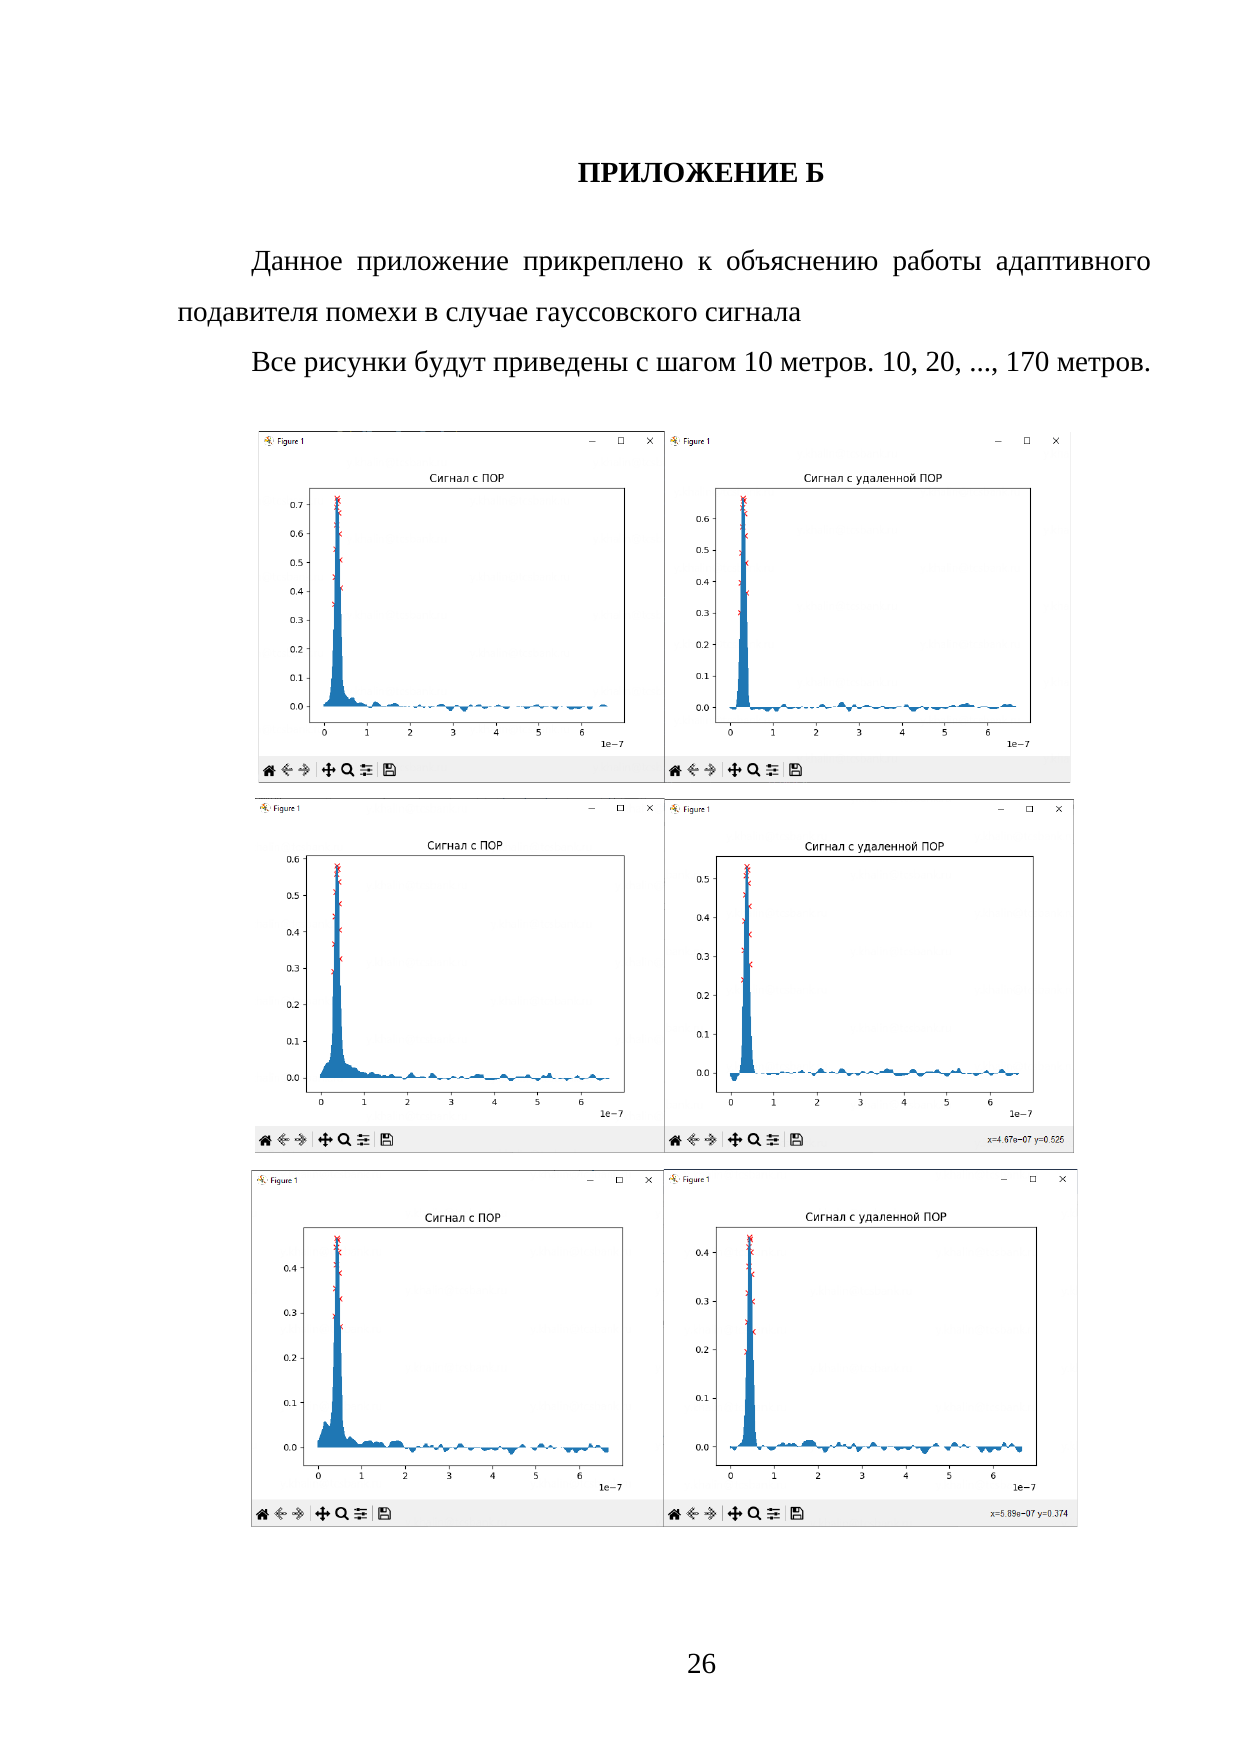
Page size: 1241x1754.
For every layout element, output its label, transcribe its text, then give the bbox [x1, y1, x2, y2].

subtitle Приложение Б [251, 156, 1152, 189]
picture [258, 431, 1071, 783]
text Данное приложение прикреплено к объяснению работы адаптивного подавителя помехи в случае гауссовского сигнала [177, 243, 1152, 327]
picture [251, 1169, 1078, 1527]
picture [255, 798, 1074, 1153]
text Все рисунки будут приведены с шагом 10 метров. 10, 20, ..., 170 метров. [177, 344, 1152, 378]
